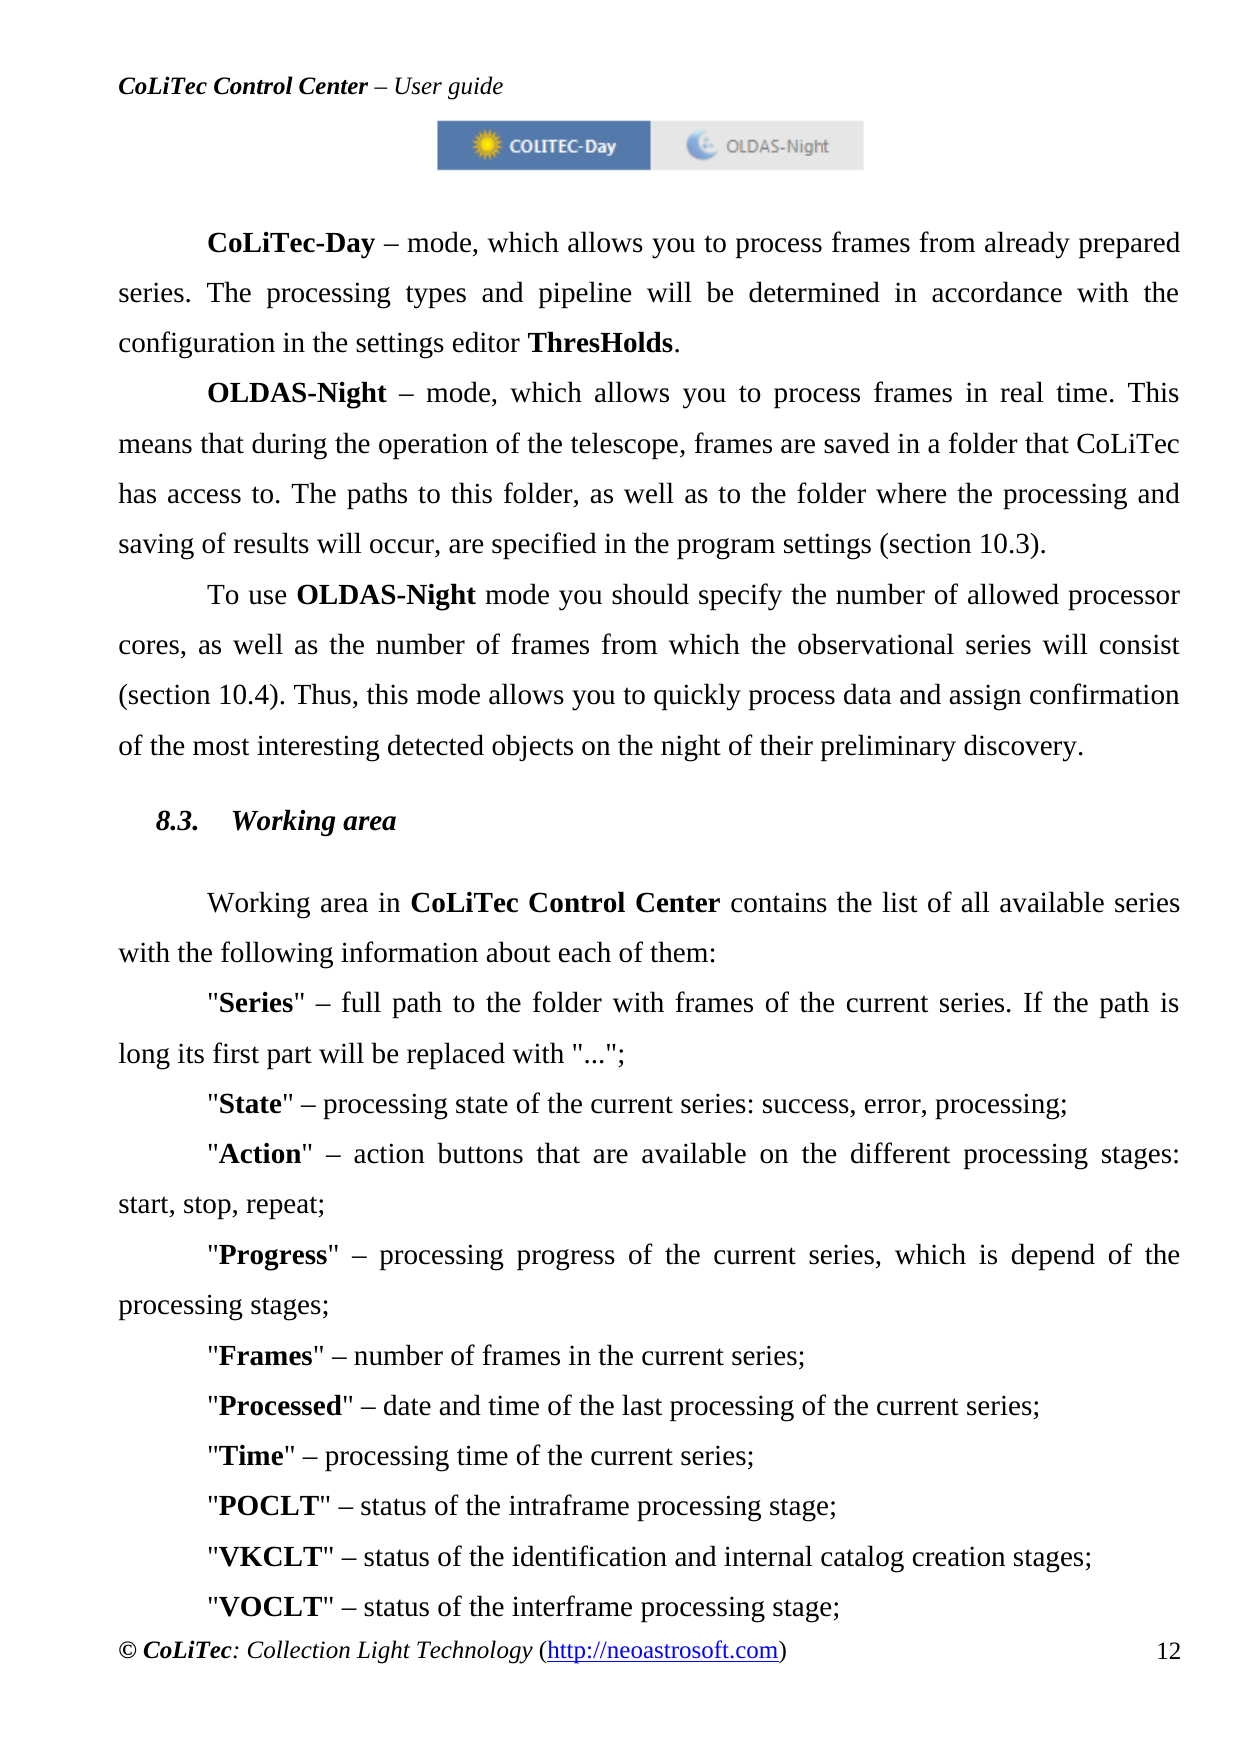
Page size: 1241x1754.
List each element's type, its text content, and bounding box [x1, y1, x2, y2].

text "State" – processing state of the current series: success, error, processing; [118, 1086, 1181, 1119]
text "Action" – action buttons that are available on the different processing stages: start, stop, repeat; [118, 1136, 1181, 1220]
text CoLiTec-Day – mode, which allows you to process frames from already prepared series. The processing types and pipeline will be determined in accordance with the configuration in the settings editor ThresHolds. [118, 225, 1181, 359]
list Working area [156, 803, 1181, 837]
text To use OLDAS-Night mode you should specify the number of allowed processor cores, as well as the number of frames from which the observational series will consist (section 10.4). Thus, this mode allows you to quickly process data and assign confirmation of the most interesting detected objects on the night of their preliminary discovery. [118, 577, 1181, 761]
text "Processed" – date and time of the last processing of the current series; [118, 1388, 1181, 1421]
text "Series" – full path to the folder with frames of the current series. If the path is long its first part will be replaced with "..."; [118, 985, 1181, 1069]
text OLDAS-Night – mode, which allows you to process frames in real time. This means that during the operation of the telescope, frames are saved in a folder that CoLiTec has access to. The paths to this folder, as well as to the folder where the processing and saving of results will occur, are specified in the program settings (section 10.3). [118, 376, 1181, 560]
text Working area in CoLiTec Control Center contains the list of all available series with the following information about each of them: [118, 885, 1181, 969]
text "POCLT" – status of the intraframe processing stage; [118, 1488, 1181, 1522]
text "VKCLT" – status of the identification and internal catalog creation stages; [118, 1539, 1181, 1572]
picture [433, 118, 867, 175]
text "VOCLT" – status of the interframe processing stage; [118, 1589, 1181, 1623]
text "Frames" – number of frames in the current series; [118, 1338, 1181, 1371]
text "Time" – processing time of the current series; [118, 1438, 1181, 1472]
text "Progress" – processing progress of the current series, which is depend of the processing stages; [118, 1237, 1181, 1321]
